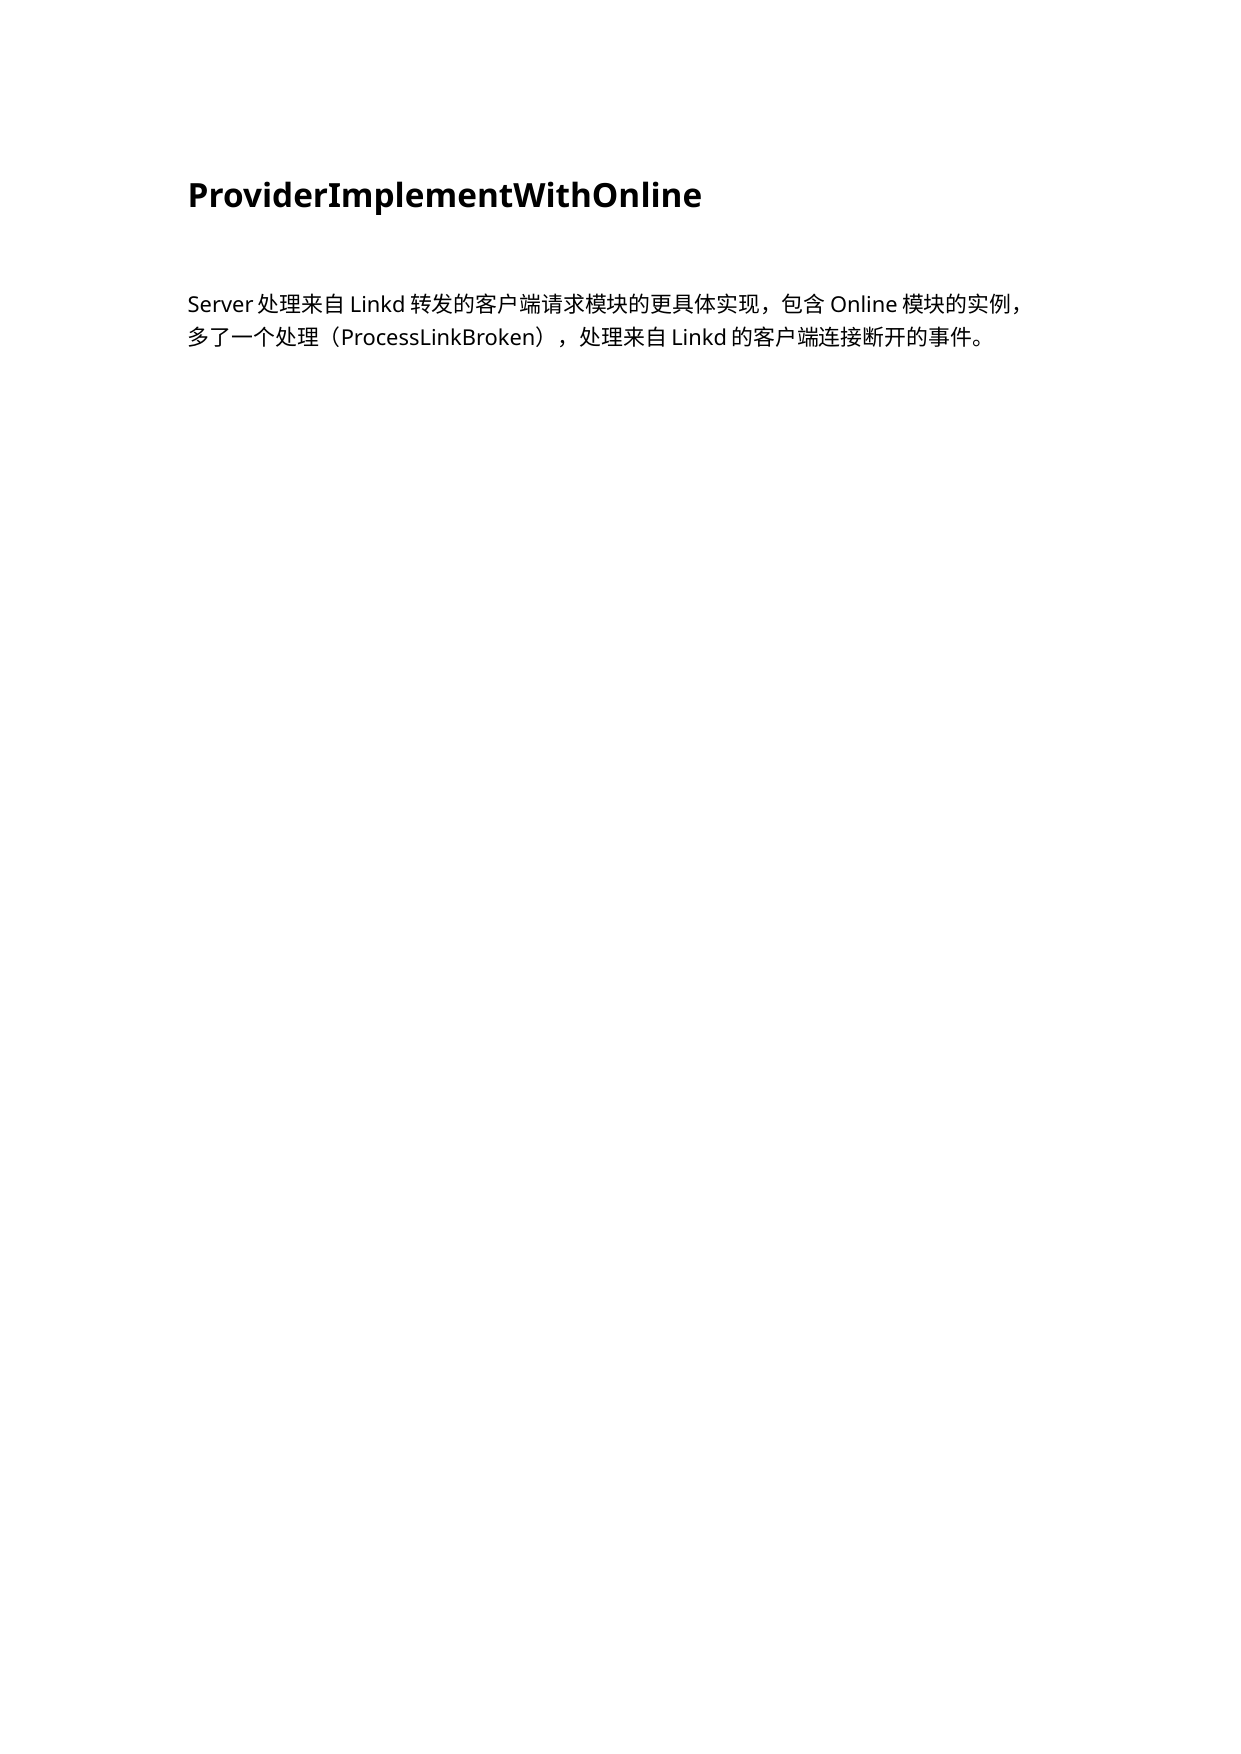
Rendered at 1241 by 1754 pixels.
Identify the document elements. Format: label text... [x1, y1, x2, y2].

subtitle ProviderImplementWithOnline [187, 162, 1053, 227]
text Server处理来自Linkd转发的客户端请求模块的更具体实现，包含Online模块的实例，多了一个处理（ProcessLinkBroken），处理来自Linkd的客户端连接断开的事件。 [187, 287, 1053, 352]
